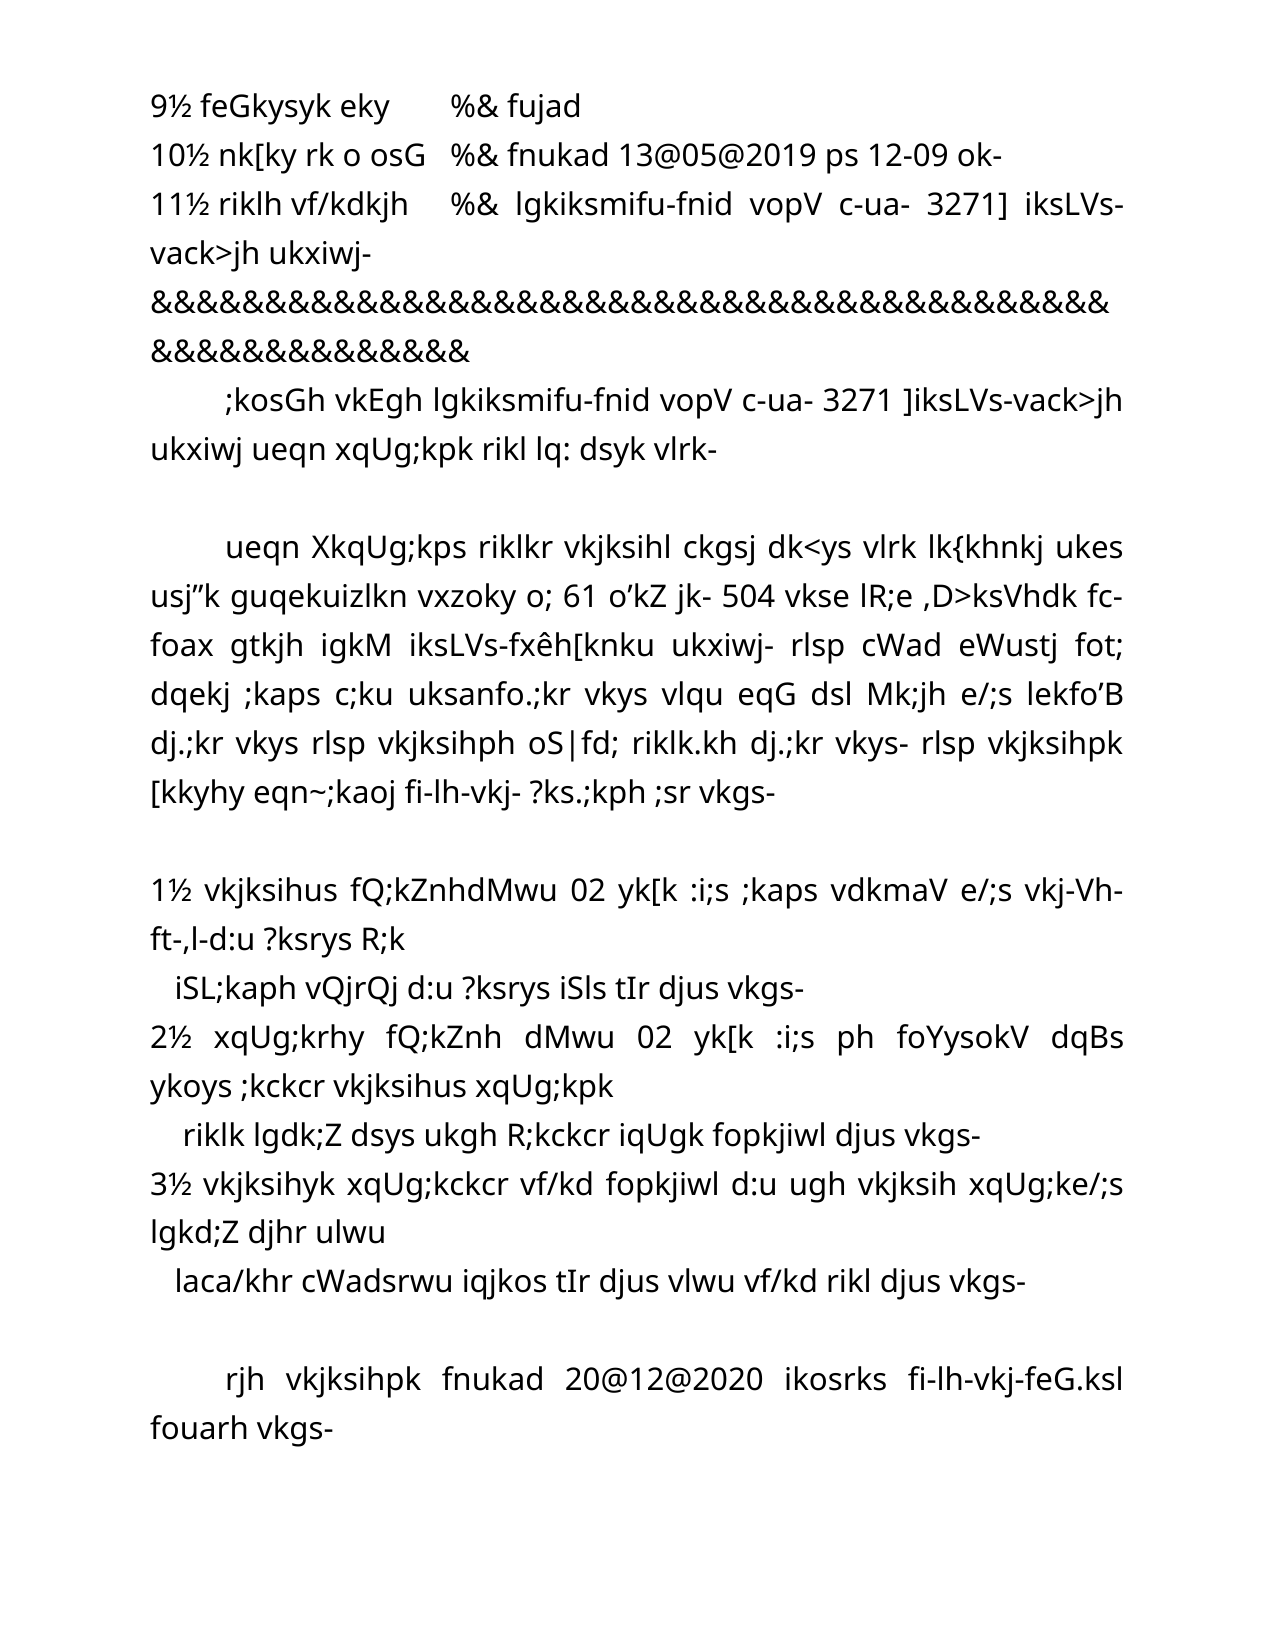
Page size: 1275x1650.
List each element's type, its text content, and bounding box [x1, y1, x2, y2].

text riklk lgdk;Z dsys ukgh R;kckcr iqUgk fopkjiwl djus vkgs- [150, 1112, 1125, 1155]
text laca/khr cWadsrwu iqjkos tIr djus vlwu vf/kd rikl djus vkgs- [150, 1259, 1125, 1302]
text rjh vkjksihpk fnukad 20@12@2020 ikosrks fi-lh-vkj-feG.ksl fouarh vkgs- [150, 1357, 1125, 1449]
text 10½ nk[ky rk o osG %& fnukad 13@05@2019 ps 12-09 ok- [150, 133, 1125, 176]
text 9½ feGkysyk eky %& fujad [150, 84, 1125, 127]
text &&&&&&&&&&&&&&&&&&&&&&&&&&&&&&&&&&&&&&&&&&&&&&&&&&&&&&&& [150, 280, 1125, 372]
text 11½ riklh vf/kdkjh %& lgkiksmifu-fnid vopV c-ua- 3271] iksLVs-vack>jh ukxiwj- [150, 182, 1125, 274]
text ;kosGh vkEgh lgkiksmifu-fnid vopV c-ua- 3271 ]iksLVs-vack>jh ukxiwj ueqn xqUg;kpk rikl lq: dsyk vlrk- [150, 378, 1125, 470]
text 3½ vkjksihyk xqUg;kckcr vf/kd fopkjiwl d:u ugh vkjksih xqUg;ke/;s lgkd;Z djhr ulwu [150, 1161, 1125, 1253]
text 1½ vkjksihus fQ;kZnhdMwu 02 yk[k :i;s ;kaps vdkmaV e/;s vkj-Vh-ft-,l-d:u ?ksrys R;k [150, 868, 1125, 959]
text 2½ xqUg;krhy fQ;kZnh dMwu 02 yk[k :i;s ph foYysokV dqBs ykoys ;kckcr vkjksihus xqUg;kpk [150, 1014, 1125, 1106]
text iSL;kaph vQjrQj d:u ?ksrys iSls tIr djus vkgs- [150, 966, 1125, 1008]
text ueqn XkqUg;kps riklkr vkjksihl ckgsj dk<ys vlrk lk{khnkj ukes usj”k guqekuizlkn vxzoky o; 61 o’kZ jk- 504 vkse lR;e ,D>ksVhdk fc-foax gtkjh igkM iksLVs-fxêh[knku ukxiwj- rlsp cWad eWustj fot; dqekj ;kaps c;ku uksanfo.;kr vkys vlqu eqG dsl Mk;jh e/;s lekfo’B dj.;kr vkys rlsp vkjksihph oS|fd; riklk.kh dj.;kr vkys- rlsp vkjksihpk [kkyhy eqn~;kaoj fi-lh-vkj- ?ks.;kph ;sr vkgs- [150, 525, 1125, 812]
